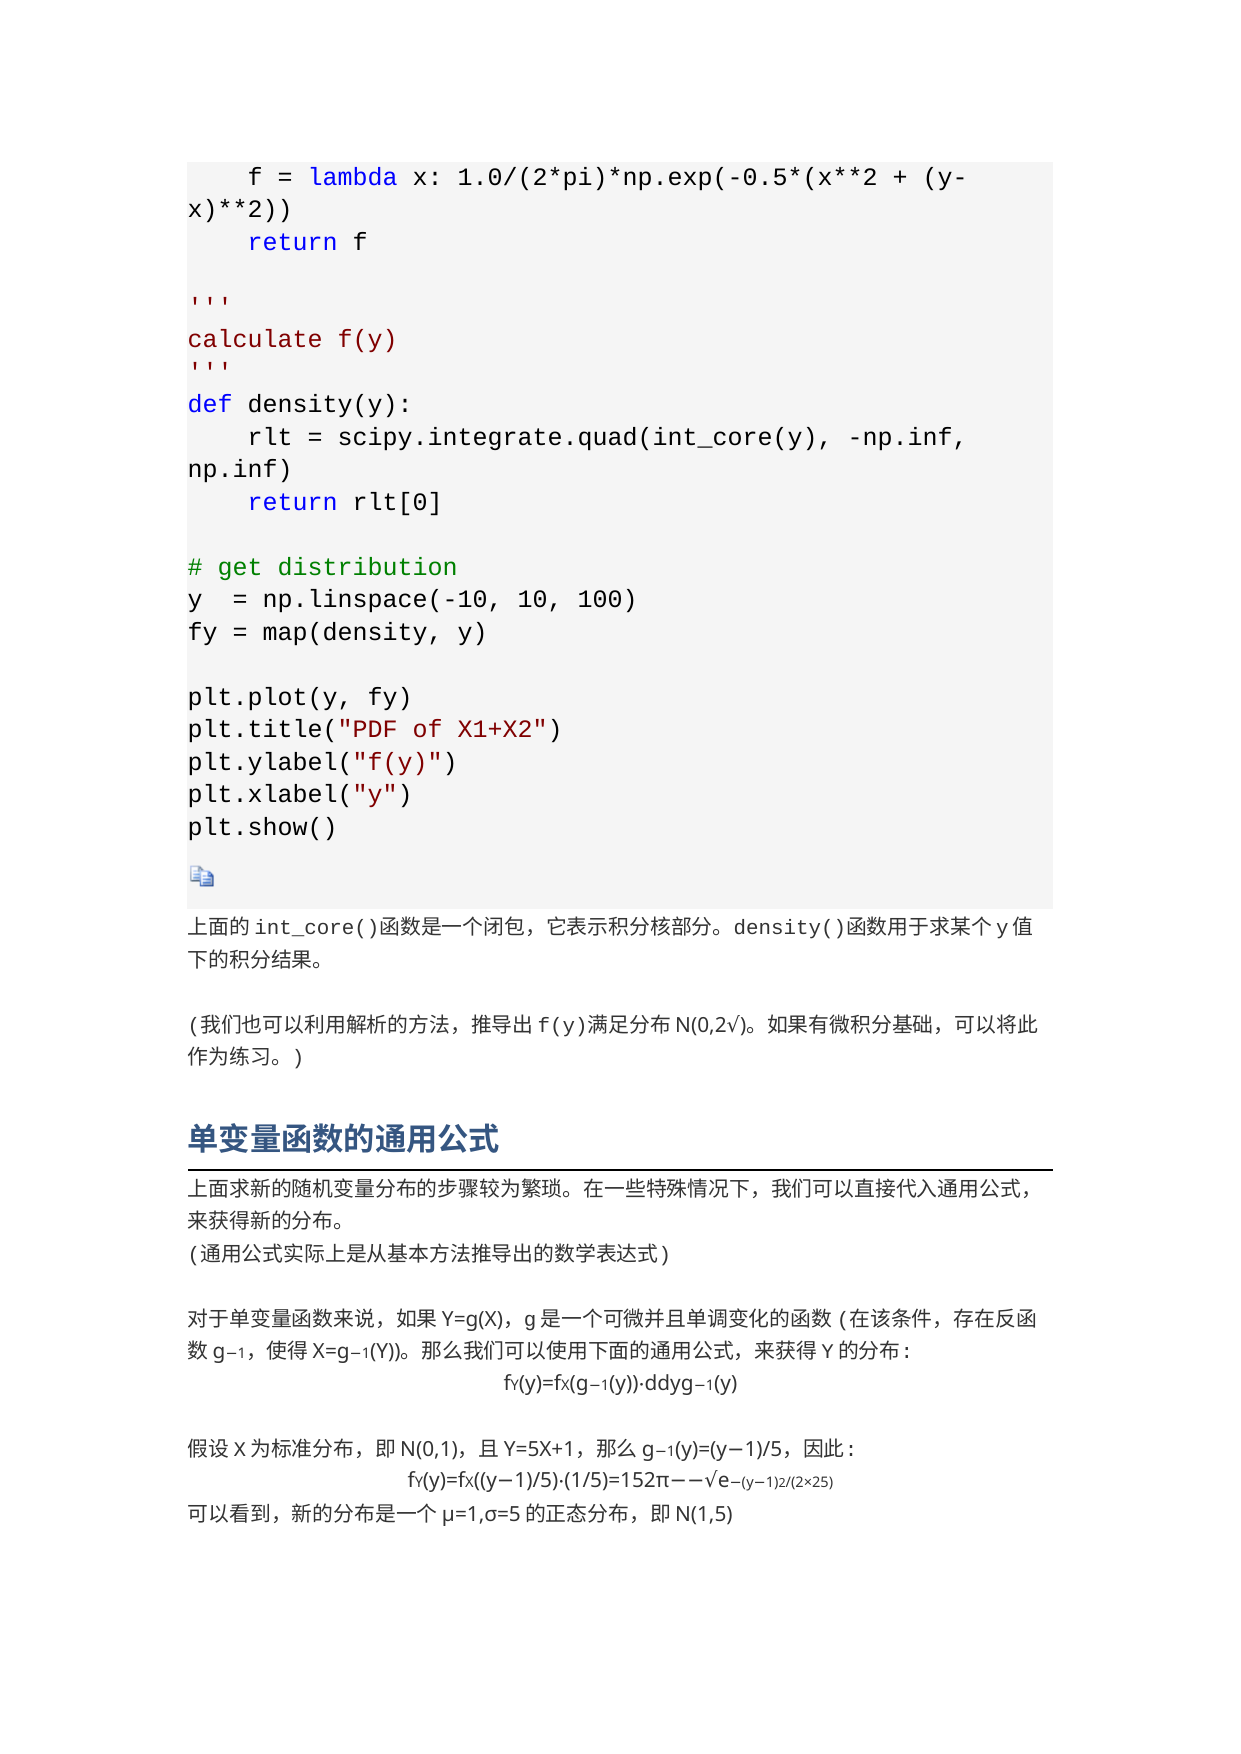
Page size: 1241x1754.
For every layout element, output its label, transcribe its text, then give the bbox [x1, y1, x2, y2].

text 上面的int_core()函数是一个闭包，它表示积分核部分。density()函数用于求某个y值下的积分结果。 [187, 909, 1053, 974]
text 对于单变量函数来说，如果Y=g(X)，g是一个可微并且单调变化的函数 (在该条件，存在反函数g−1，使得X=g−1(Y))。那么我们可以使用下面的通用公式，来获得Y的分布: [187, 1301, 1053, 1366]
text rlt = scipy.integrate.quad(int_core(y), -np.inf, np.inf) [187, 422, 1053, 487]
text ''' [187, 292, 1053, 324]
text plt.title("PDF of X1+X2") [187, 714, 1053, 747]
text plt.xlabel("y") [187, 779, 1053, 812]
text def density(y): [187, 389, 1053, 422]
text ''' [187, 357, 1053, 389]
picture [187, 860, 219, 892]
text 假设X为标准分布，即N(0,1)，且Y=5X+1，那么g−1(y)=(y−1)/5，因此: [187, 1431, 1053, 1463]
text fY(y)=fX((y−1)/5)⋅(1/5)=152π−−√e−(y−1)2/(2×25) [187, 1463, 1053, 1496]
text fY(y)=fX(g−1(y))⋅ddyg−1(y) [187, 1366, 1053, 1398]
text (通用公式实际上是从基本方法推导出的数学表达式) [187, 1236, 1053, 1268]
text y = np.linspace(-10, 10, 100) [187, 584, 1053, 617]
text plt.plot(y, fy) [187, 682, 1053, 714]
text f = lambda x: 1.0/(2*pi)*np.exp(-0.5*(x**2 + (y-x)**2)) [187, 162, 1053, 227]
text plt.ylabel("f(y)") [187, 747, 1053, 779]
text return rlt[0] [187, 487, 1053, 519]
text calculate f(y) [187, 324, 1053, 357]
text 上面求新的随机变量分布的步骤较为繁琐。在一些特殊情况下，我们可以直接代入通用公式，来获得新的分布。 [187, 1171, 1053, 1236]
subtitle 单变量函数的通用公式 [187, 1104, 1053, 1171]
text (我们也可以利用解析的方法，推导出f(y)满足分布N(0,2√)。如果有微积分基础，可以将此作为练习。) [187, 1007, 1053, 1072]
text plt.show() [187, 812, 1053, 844]
text # get distribution [187, 552, 1053, 584]
text fy = map(density, y) [187, 617, 1053, 649]
text return f [187, 227, 1053, 259]
text 可以看到，新的分布是一个μ=1,σ=5的正态分布，即N(1,5) [187, 1496, 1053, 1528]
